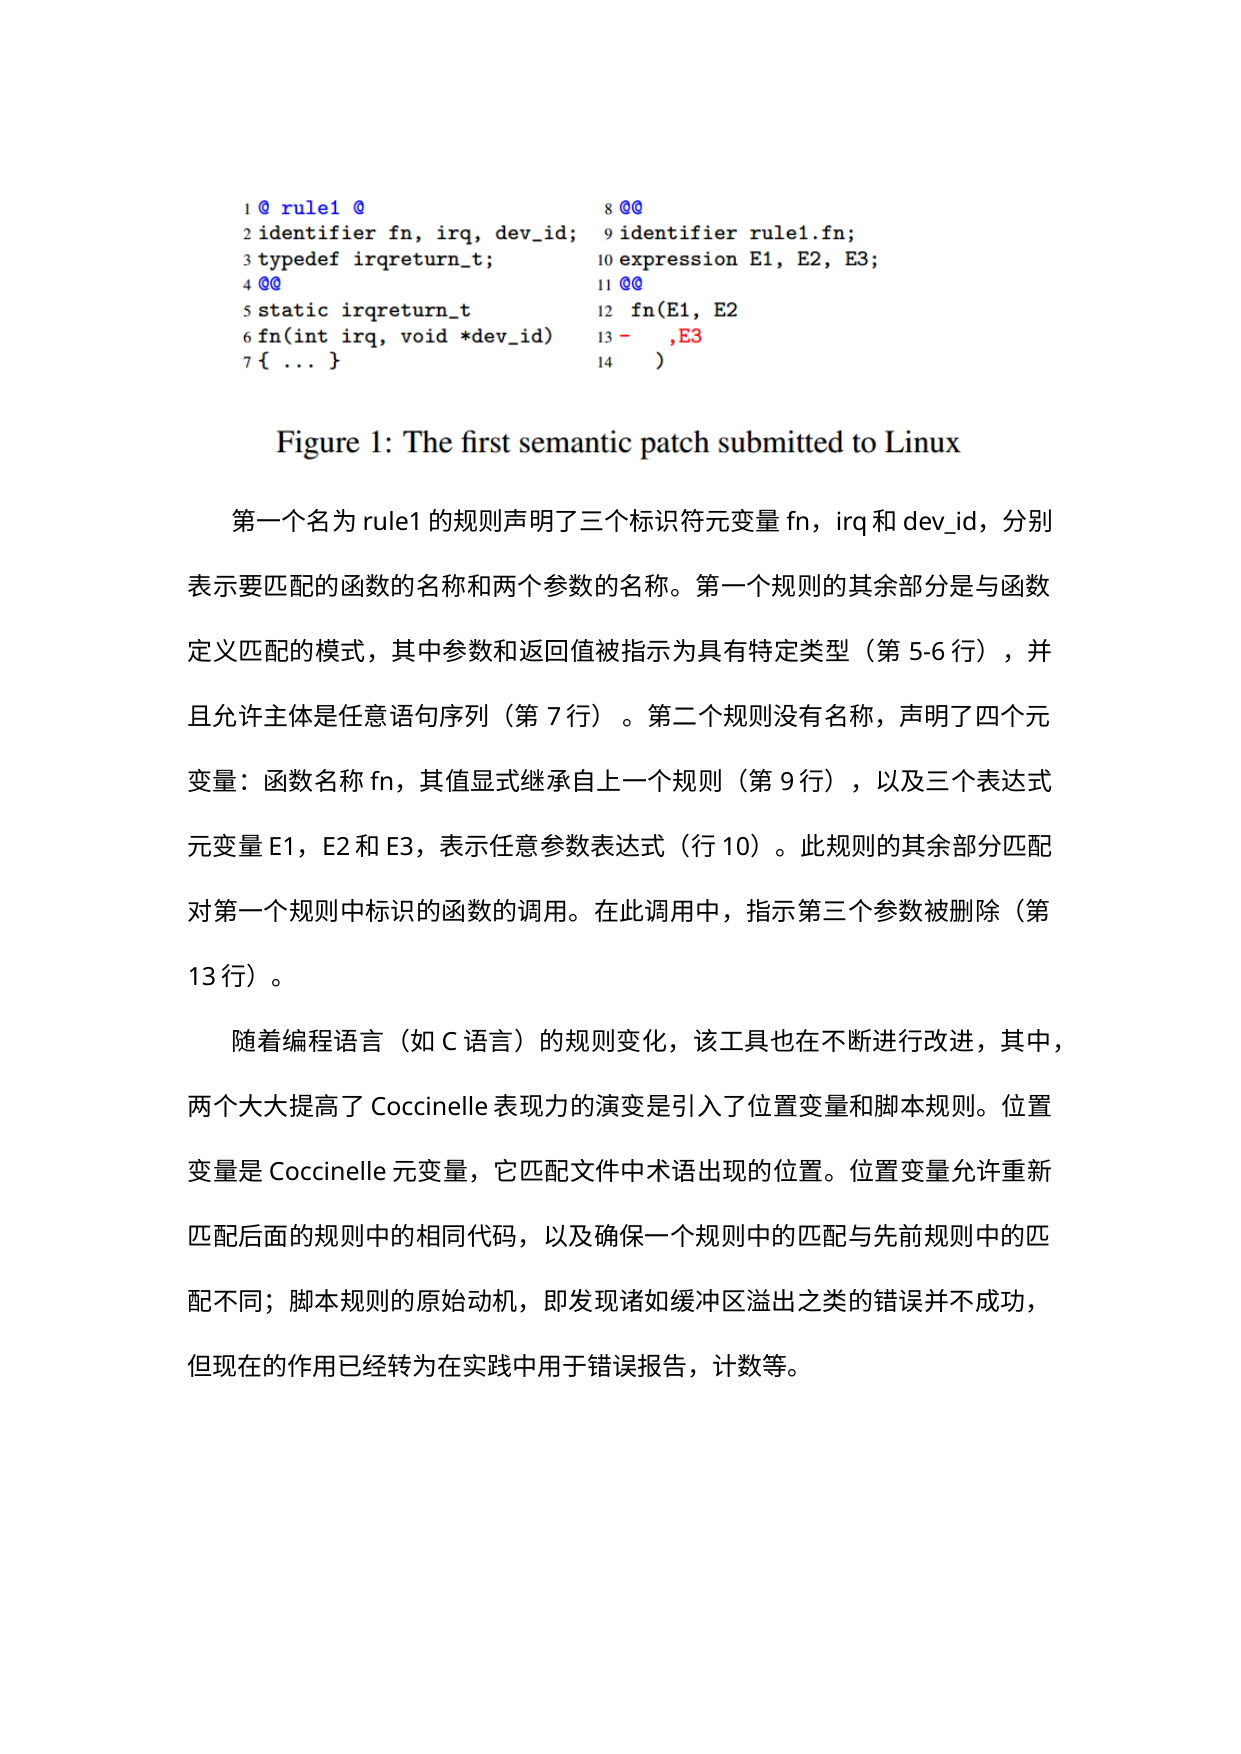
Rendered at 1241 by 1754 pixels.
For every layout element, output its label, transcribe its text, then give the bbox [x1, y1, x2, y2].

text 第一个名为rule1的规则声明了三个标识符元变量fn，irq和dev_id，分别表示要匹配的函数的名称和两个参数的名称。第一个规则的其余部分是与函数定义匹配的模式，其中参数和返回值被指示为具有特定类型（第5-6行），并且允许主体是任意语句序列（第7行） 。第二个规则没有名称，声明了四个元变量：函数名称fn，其值显式继承自上一个规则（第9行），以及三个表达式元变量E1，E2和E3，表示任意参数表达式（行10）。此规则的其余部分匹配对第一个规则中标识的函数的调用。在此调用中，指示第三个参数被删除（第13行）。 [187, 487, 1053, 1007]
picture [231, 162, 982, 461]
text 随着编程语言（如C语言）的规则变化，该工具也在不断进行改进，其中，两个大大提高了Coccinelle表现力的演变是引入了位置变量和脚本规则。位置变量是Coccinelle元变量，它匹配文件中术语出现的位置。位置变量允许重新匹配后面的规则中的相同代码，以及确保一个规则中的匹配与先前规则中的匹配不同；脚本规则的原始动机，即发现诸如缓冲区溢出之类的错误并不成功，但现在的作用已经转为在实践中用于错误报告，计数等。 [187, 1007, 1053, 1397]
